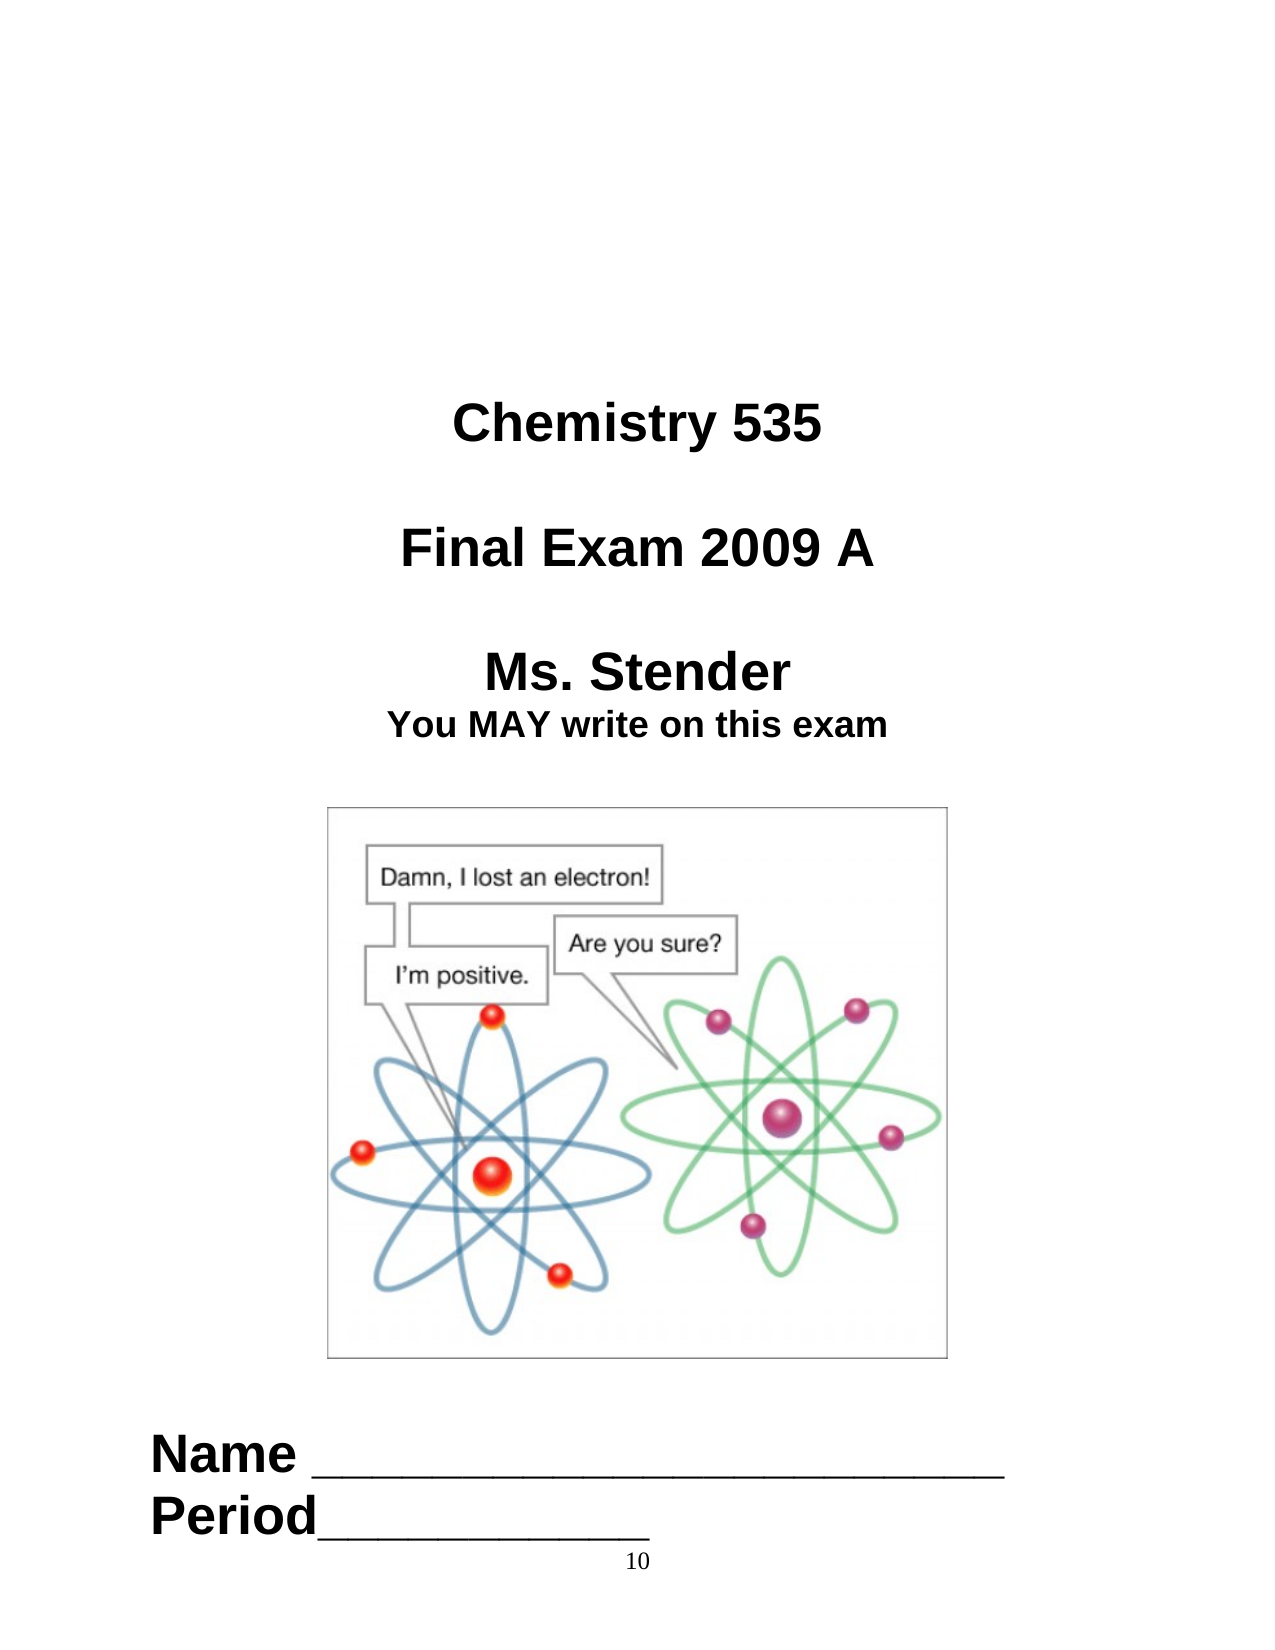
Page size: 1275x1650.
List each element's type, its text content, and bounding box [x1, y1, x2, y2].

text Name _______________________ [150, 1421, 1125, 1484]
text Chemistry 535 [150, 391, 1125, 453]
picture [327, 807, 948, 1359]
text Ms. Stender [150, 640, 1125, 702]
text Period___________ [150, 1484, 1125, 1546]
text You MAY write on this exam [150, 702, 1125, 745]
text Final Exam 2009 A [150, 515, 1125, 577]
